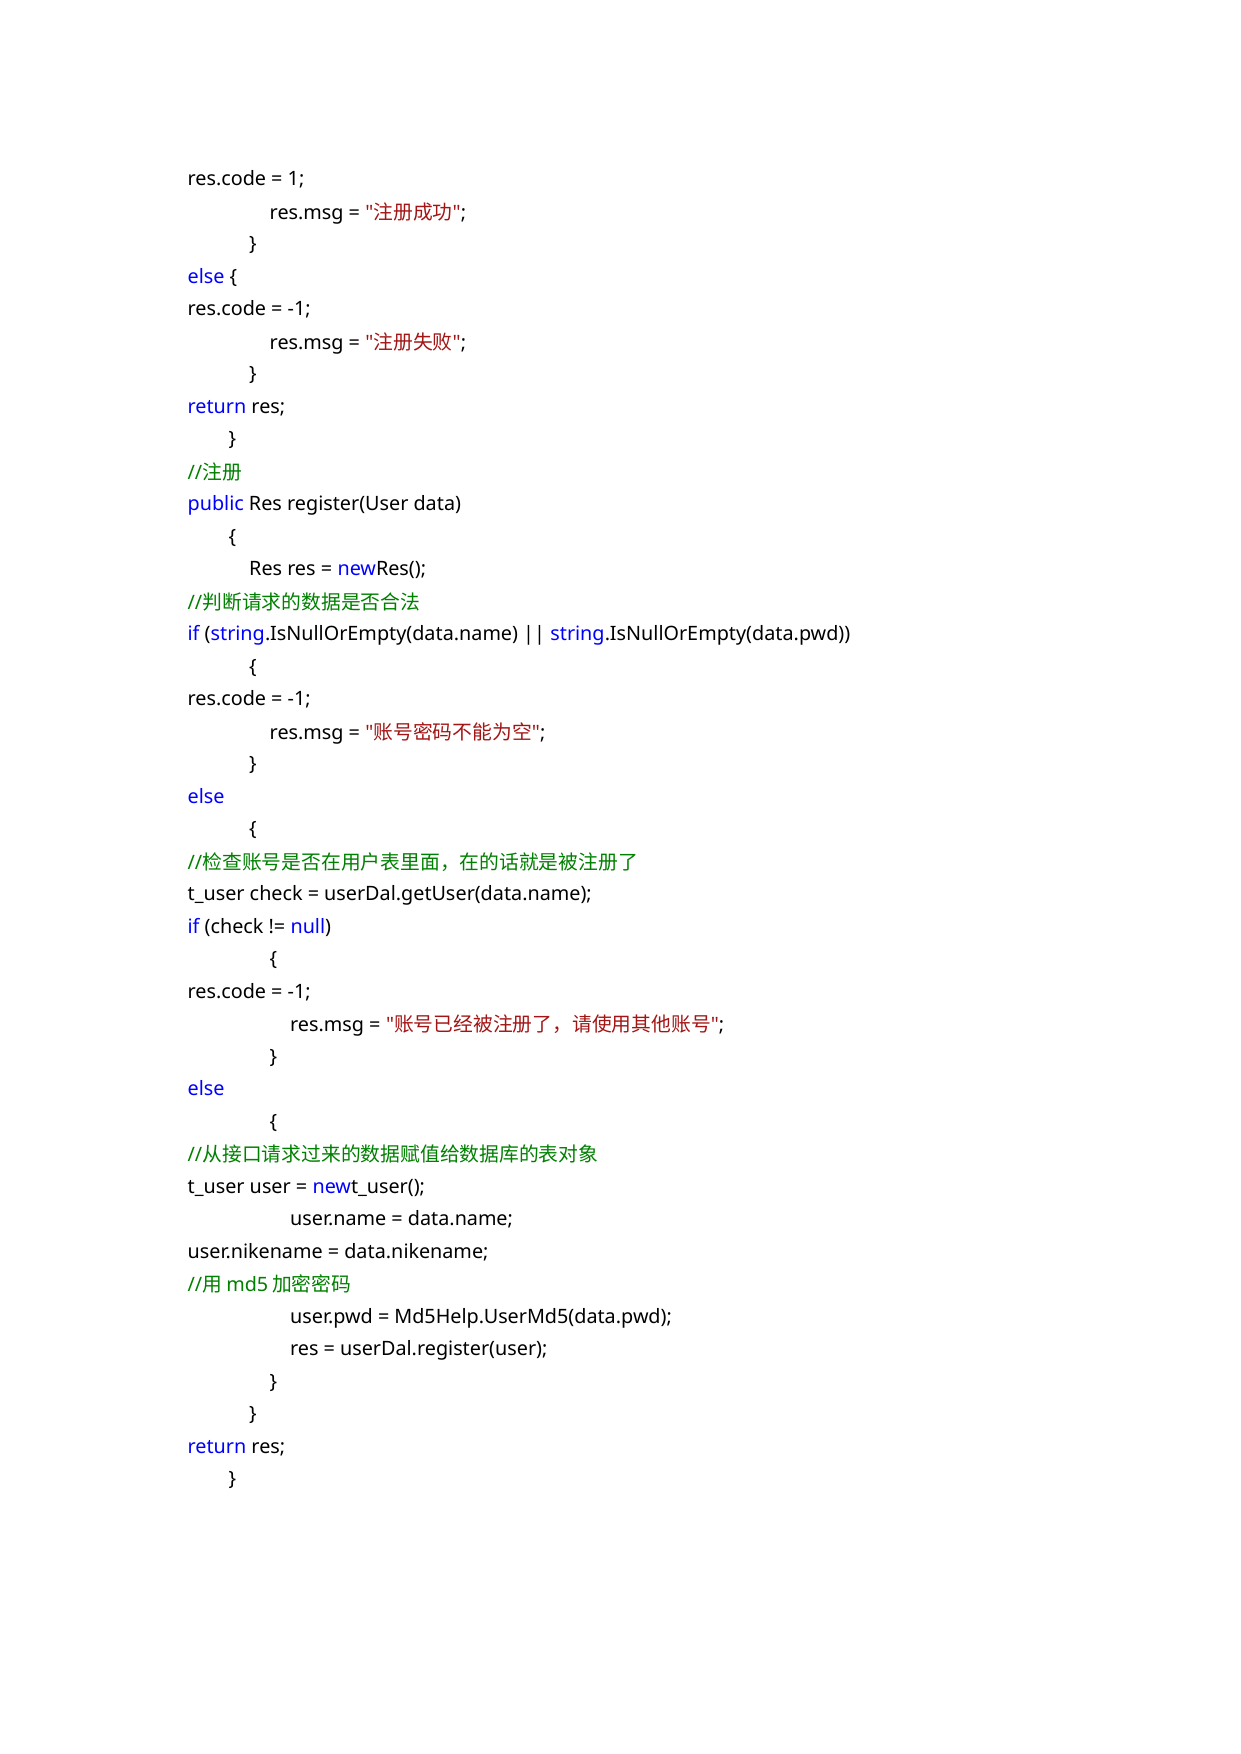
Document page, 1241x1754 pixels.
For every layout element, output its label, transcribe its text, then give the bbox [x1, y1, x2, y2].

text { [187, 812, 1053, 844]
text //检查账号是否在用户表里面，在的话就是被注册了 [187, 844, 1053, 877]
text { [187, 1104, 1053, 1137]
text res.msg = "账号已经被注册了，请使用其他账号"; [187, 1007, 1053, 1039]
text res.msg = "注册成功"; [187, 194, 1053, 227]
text { [187, 649, 1053, 682]
text //用md5加密密码 [187, 1267, 1053, 1299]
text else [187, 779, 1053, 812]
text } [187, 1462, 1053, 1494]
text } [187, 1039, 1053, 1072]
text public Res register(User data) [187, 487, 1053, 519]
text res.code = 1; [187, 162, 1053, 194]
text } [187, 422, 1053, 454]
text res.msg = "账号密码不能为空"; [187, 714, 1053, 747]
text } [187, 747, 1053, 779]
text res = userDal.register(user); [187, 1332, 1053, 1364]
text //注册 [187, 454, 1053, 487]
text return res; [187, 1429, 1053, 1462]
text t_user user = newt_user(); [187, 1169, 1053, 1202]
text } [187, 227, 1053, 259]
text //判断请求的数据是否合法 [187, 584, 1053, 617]
text { [187, 942, 1053, 974]
text Res res = newRes(); [187, 552, 1053, 584]
text user.name = data.name; [187, 1202, 1053, 1234]
text t_user check = userDal.getUser(data.name); [187, 877, 1053, 909]
text else [187, 1072, 1053, 1104]
text //从接口请求过来的数据赋值给数据库的表对象 [187, 1137, 1053, 1169]
text res.code = -1; [187, 974, 1053, 1007]
text { [187, 519, 1053, 552]
text } [187, 1364, 1053, 1397]
text } [187, 1397, 1053, 1429]
text if (check != null) [187, 909, 1053, 942]
text if (string.IsNullOrEmpty(data.name) || string.IsNullOrEmpty(data.pwd)) [187, 617, 1053, 649]
text else { [187, 259, 1053, 292]
text return res; [187, 389, 1053, 422]
text res.code = -1; [187, 682, 1053, 714]
text user.pwd = Md5Help.UserMd5(data.pwd); [187, 1299, 1053, 1332]
text res.code = -1; [187, 292, 1053, 324]
text user.nikename = data.nikename; [187, 1234, 1053, 1267]
text res.msg = "注册失败"; [187, 324, 1053, 357]
text } [187, 357, 1053, 389]
